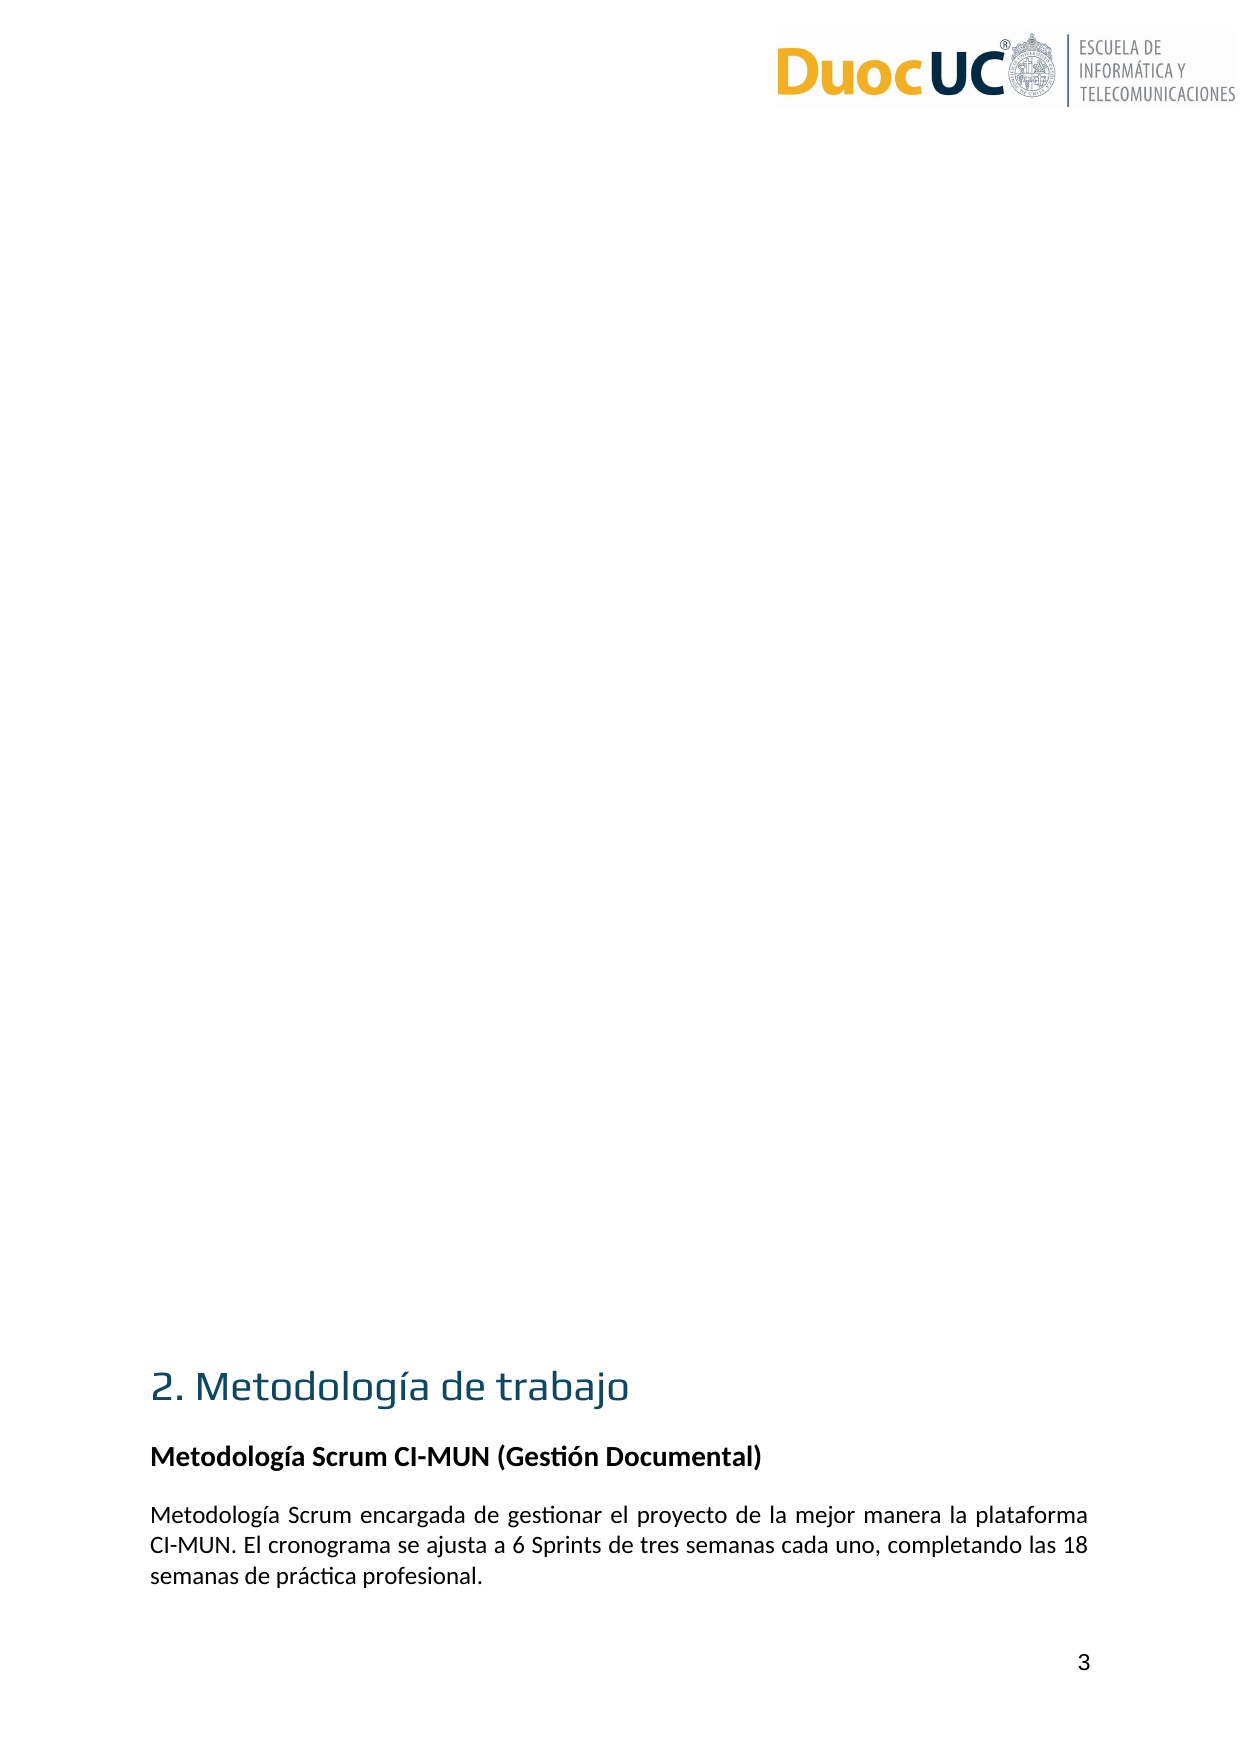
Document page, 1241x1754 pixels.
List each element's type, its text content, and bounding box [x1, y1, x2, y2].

picture [776, 31, 1236, 109]
text Metodología Scrum encargada de gestionar el proyecto de la mejor manera la plataforma CI-MUN. El cronograma se ajusta a 6 Sprints de tres semanas cada uno, completando las 18 semanas de práctica profesional. [150, 1499, 1090, 1591]
subtitle 2. Metodología de trabajo [150, 1361, 1090, 1410]
text Metodología Scrum CI-MUN (Gestión Documental) [150, 1438, 1090, 1474]
